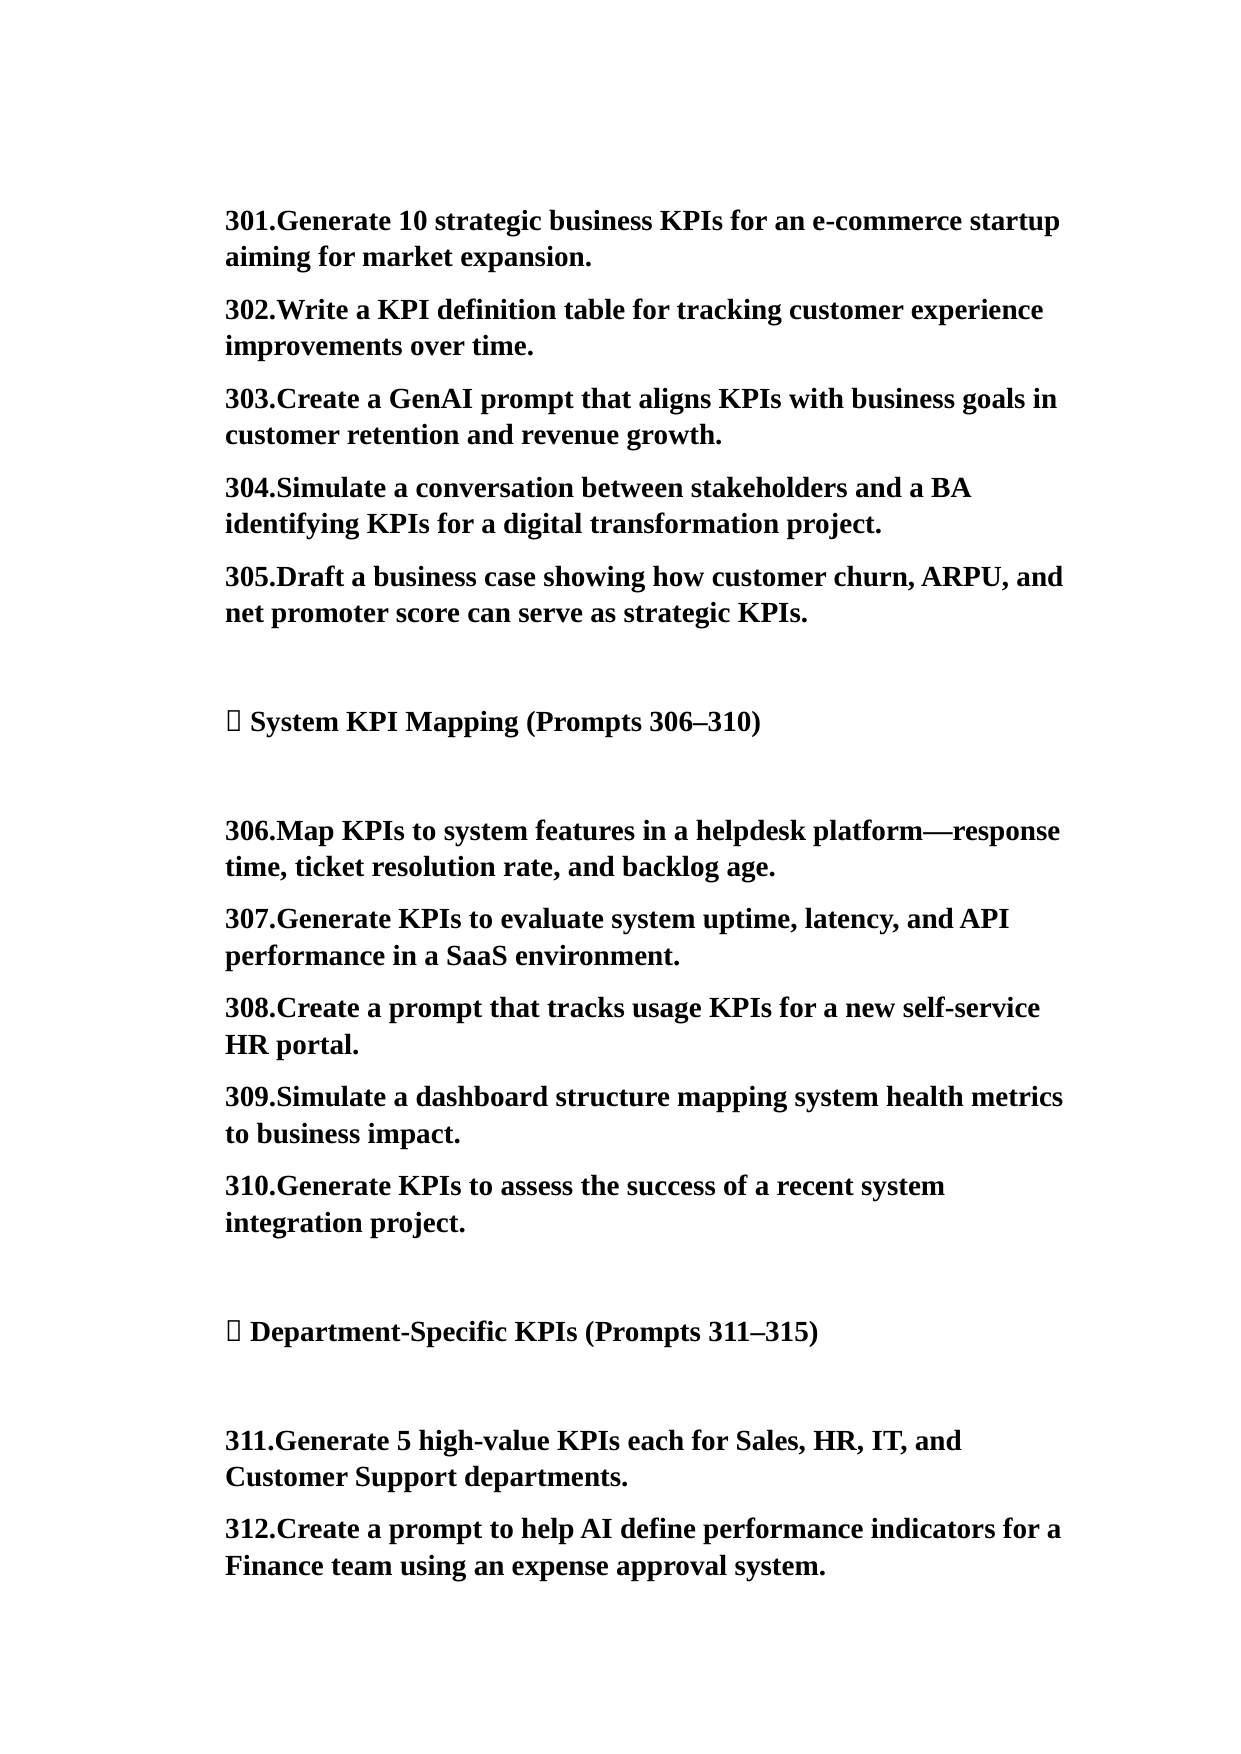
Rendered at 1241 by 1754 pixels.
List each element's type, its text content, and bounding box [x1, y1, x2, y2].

text 303.Create a GenAI prompt that aligns KPIs with business goals in customer retention and revenue growth. [225, 381, 1090, 450]
text 305.Draft a business case showing how customer churn, ARPU, and net promoter score can serve as strategic KPIs. [225, 559, 1090, 628]
text 🔹 System KPI Mapping (Prompts 306–310) [225, 700, 1090, 740]
text 304.Simulate a conversation between stakeholders and a BA identifying KPIs for a digital transformation project. [225, 470, 1090, 539]
text 🔹 Department-Specific KPIs (Prompts 311–315) [225, 1310, 1090, 1350]
text 310.Generate KPIs to assess the success of a recent system integration project. [225, 1168, 1090, 1238]
text 308.Create a prompt that tracks usage KPIs for a new self-service HR portal. [225, 991, 1090, 1060]
text 307.Generate KPIs to evaluate system uptime, latency, and API performance in a SaaS environment. [225, 902, 1090, 971]
text 306.Map KPIs to system features in a helpdesk platform—response time, ticket resolution rate, and backlog age. [225, 813, 1090, 882]
text 301.Generate 10 strategic business KPIs for an e-commerce startup aiming for market expansion. [225, 203, 1090, 272]
text 309.Simulate a dashboard structure mapping system health metrics to business impact. [225, 1079, 1090, 1149]
text 311.Generate 5 high-value KPIs each for Sales, HR, IT, and Customer Support departments. [225, 1423, 1090, 1492]
text 302.Write a KPI definition table for tracking customer experience improvements over time. [225, 292, 1090, 361]
text 312.Create a prompt to help AI define performance indicators for a Finance team using an expense approval system. [225, 1512, 1090, 1581]
